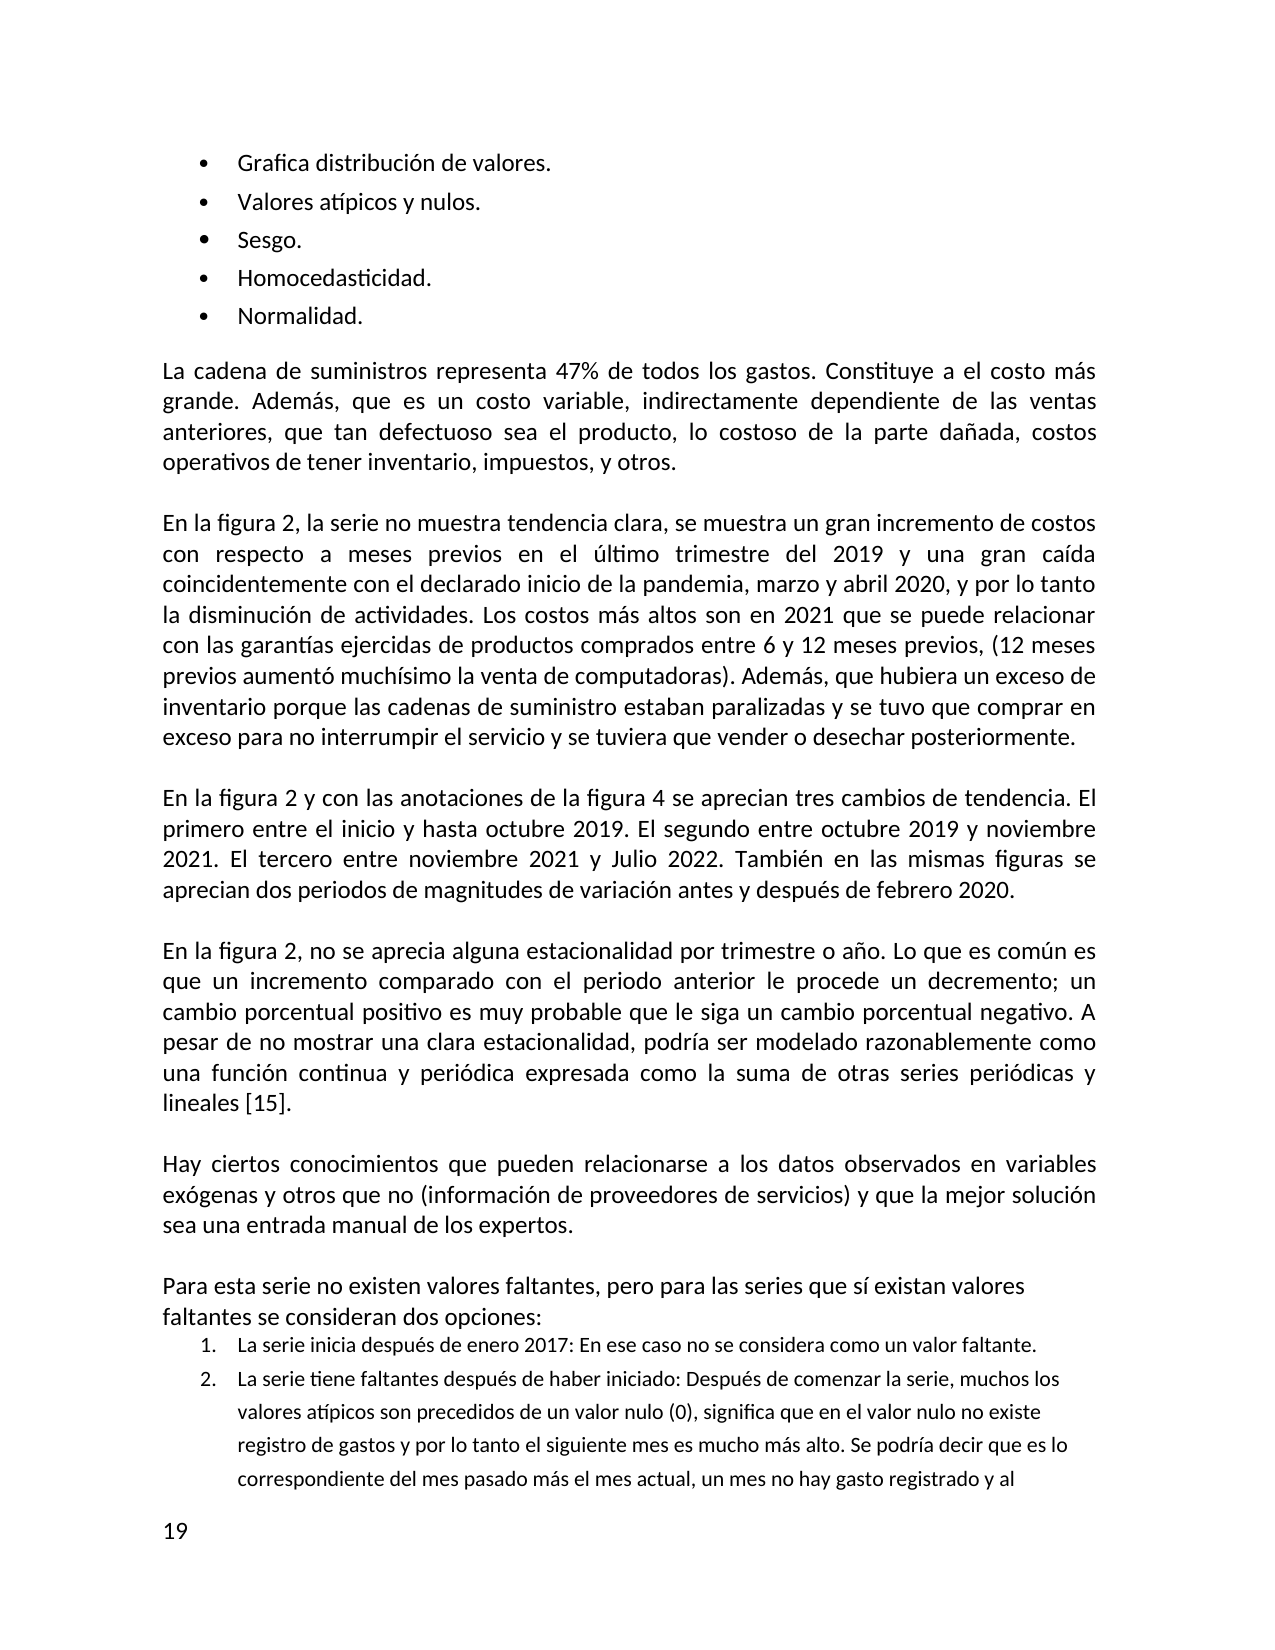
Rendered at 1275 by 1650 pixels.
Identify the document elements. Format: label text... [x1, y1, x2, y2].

text En la figura 2, no se aprecia alguna estacionalidad por trimestre o año. Lo que es común es que un incremento comparado con el periodo anterior le procede un decremento; un cambio porcentual positivo es muy probable que le siga un cambio porcentual negativo. A pesar de no mostrar una clara estacionalidad, podría ser modelado razonablemente como una función continua y periódica expresada como la suma de otras series periódicas y lineales [15]. [162, 935, 1098, 1118]
list Sesgo. [200, 224, 1098, 254]
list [200, 1365, 1098, 1492]
text Para esta serie no existen valores faltantes, pero para las series que sí existan valores faltantes se consideran dos opciones: [162, 1271, 1098, 1332]
text En la figura 2, la serie no muestra tendencia clara, se muestra un gran incremento de costos con respecto a meses previos en el último trimestre del 2019 y una gran caída coincidentemente con el declarado inicio de la pandemia, marzo y abril 2020, y por lo tanto la disminución de actividades. Los costos más altos son en 2021 que se puede relacionar con las garantías ejercidas de productos comprados entre 6 y 12 meses previos, (12 meses previos aumentó muchísimo la venta de computadoras). Además, que hubiera un exceso de inventario porque las cadenas de suministro estaban paralizadas y se tuvo que comprar en exceso para no interrumpir el servicio y se tuviera que vender o desechar posteriormente. [162, 507, 1098, 752]
text En la figura 2 y con las anotaciones de la figura 4 se aprecian tres cambios de tendencia. El primero entre el inicio y hasta octubre 2019. El segundo entre octubre 2019 y noviembre 2021. El tercero entre noviembre 2021 y Julio 2022. También en las mismas figuras se aprecian dos periodos de magnitudes de variación antes y después de febrero 2020. [162, 782, 1098, 904]
list Valores atípicos y nulos. [200, 186, 1098, 216]
list La serie inicia después de enero 2017: En ese caso no se considera como un valor faltante. [200, 1332, 1098, 1358]
text Hay ciertos conocimientos que pueden relacionarse a los datos observados en variables exógenas y otros que no (información de proveedores de servicios) y que la mejor solución sea una entrada manual de los expertos. [162, 1148, 1098, 1240]
list Homocedasticidad. [200, 262, 1098, 292]
list Grafica distribución de valores. [200, 148, 1098, 178]
text La cadena de suministros representa 47% de todos los gastos. Constituye a el costo más grande. Además, que es un costo variable, indirectamente dependiente de las ventas anteriores, que tan defectuoso sea el producto, lo costoso de la parte dañada, costos operativos de tener inventario, impuestos, y otros. [162, 355, 1098, 477]
list Normalidad. [200, 300, 1098, 331]
